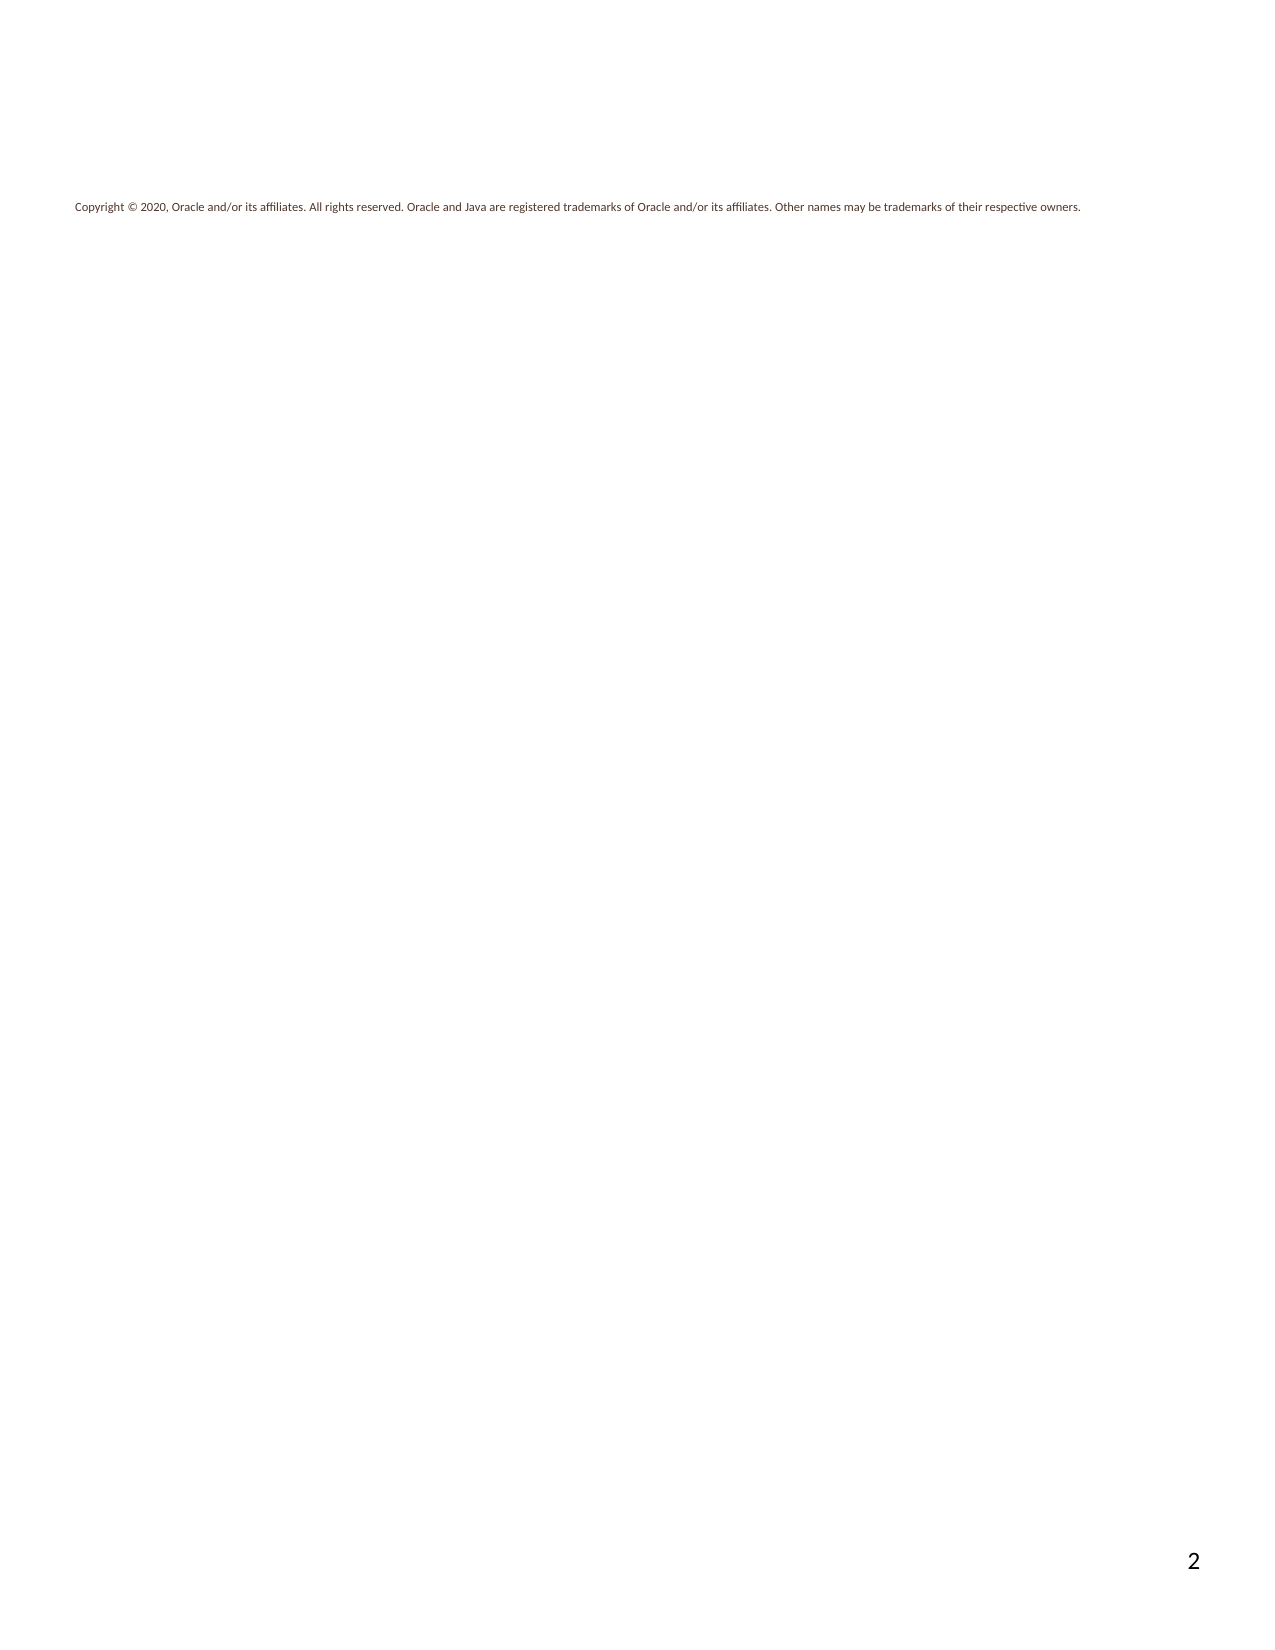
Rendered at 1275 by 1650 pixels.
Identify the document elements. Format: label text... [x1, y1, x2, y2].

text Copyright © 2020, Oracle and/or its affiliates. All rights reserved. Oracle and Java are registered trademarks of Oracle and/or its affiliates. Other names may be trademarks of their respective owners. [75, 199, 1275, 214]
